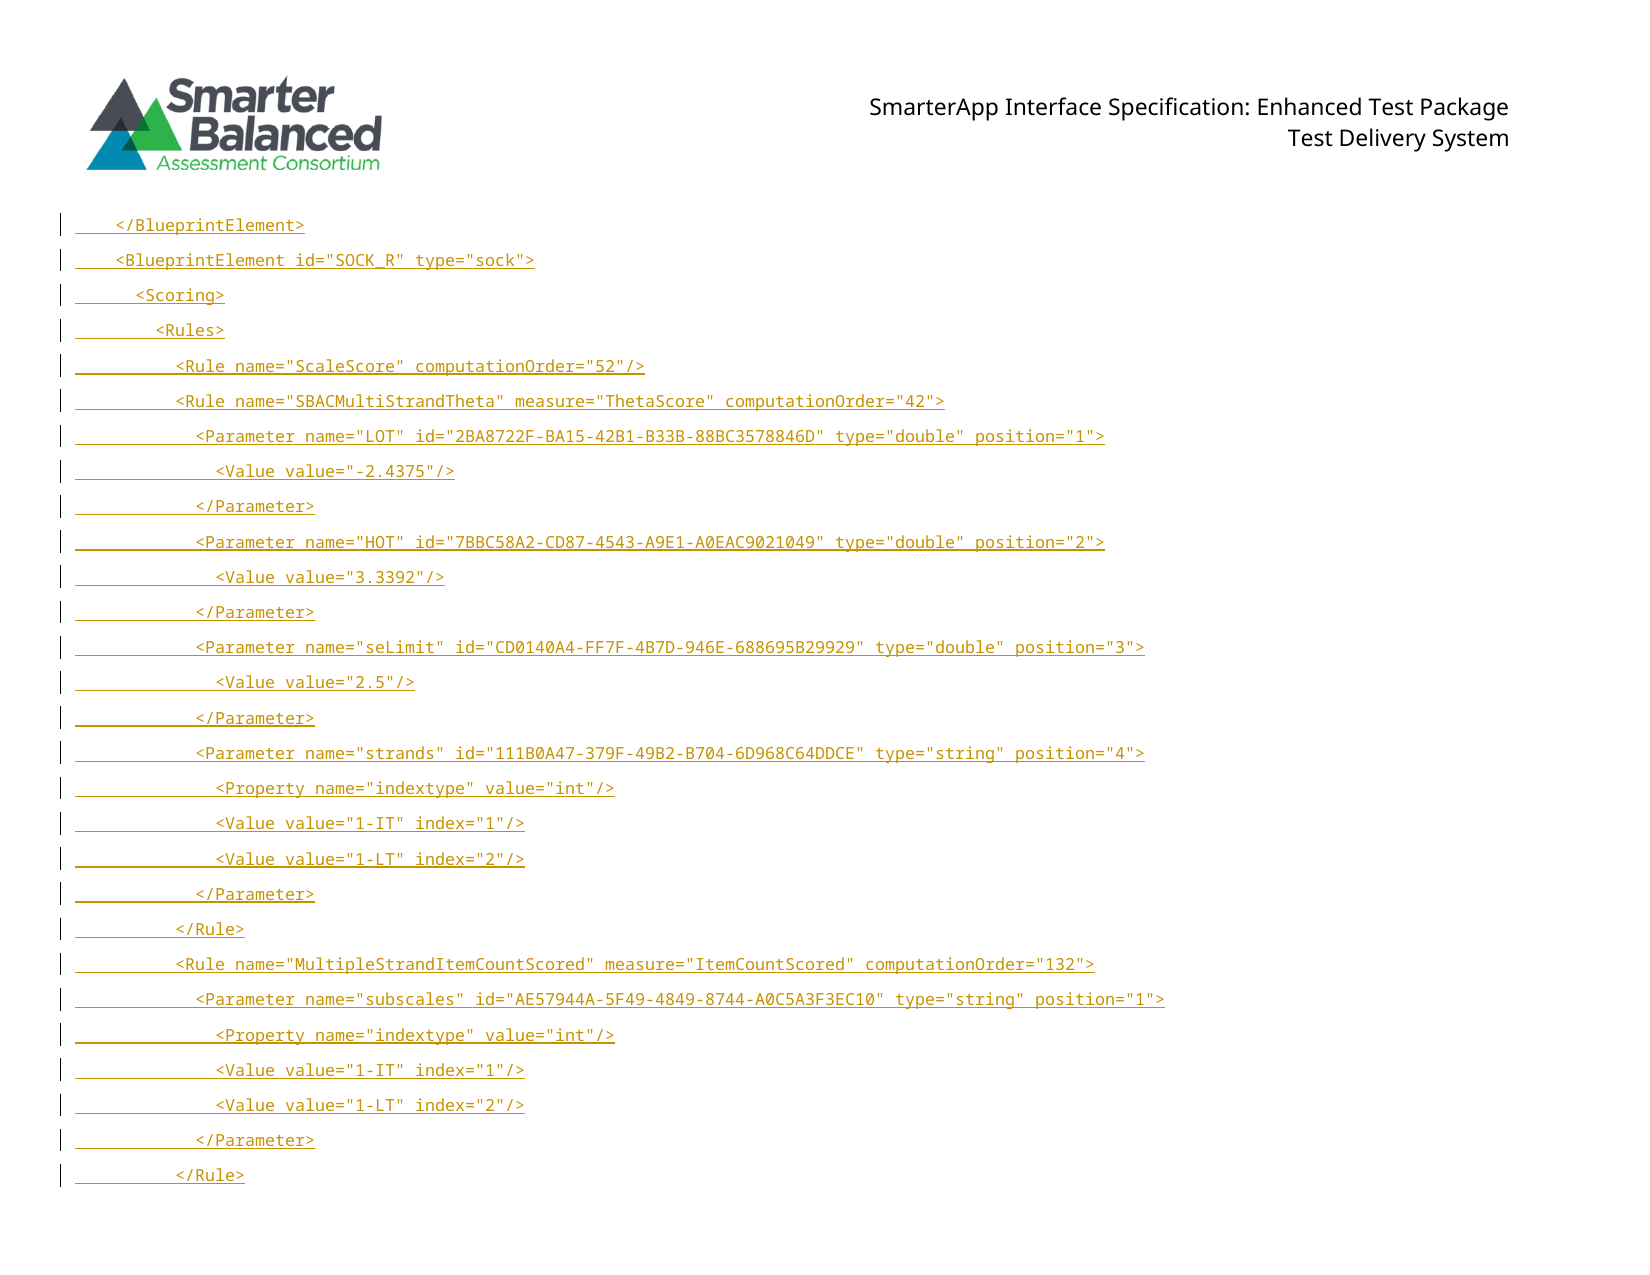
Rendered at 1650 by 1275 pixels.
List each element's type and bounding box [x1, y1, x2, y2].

picture [86, 75, 382, 170]
